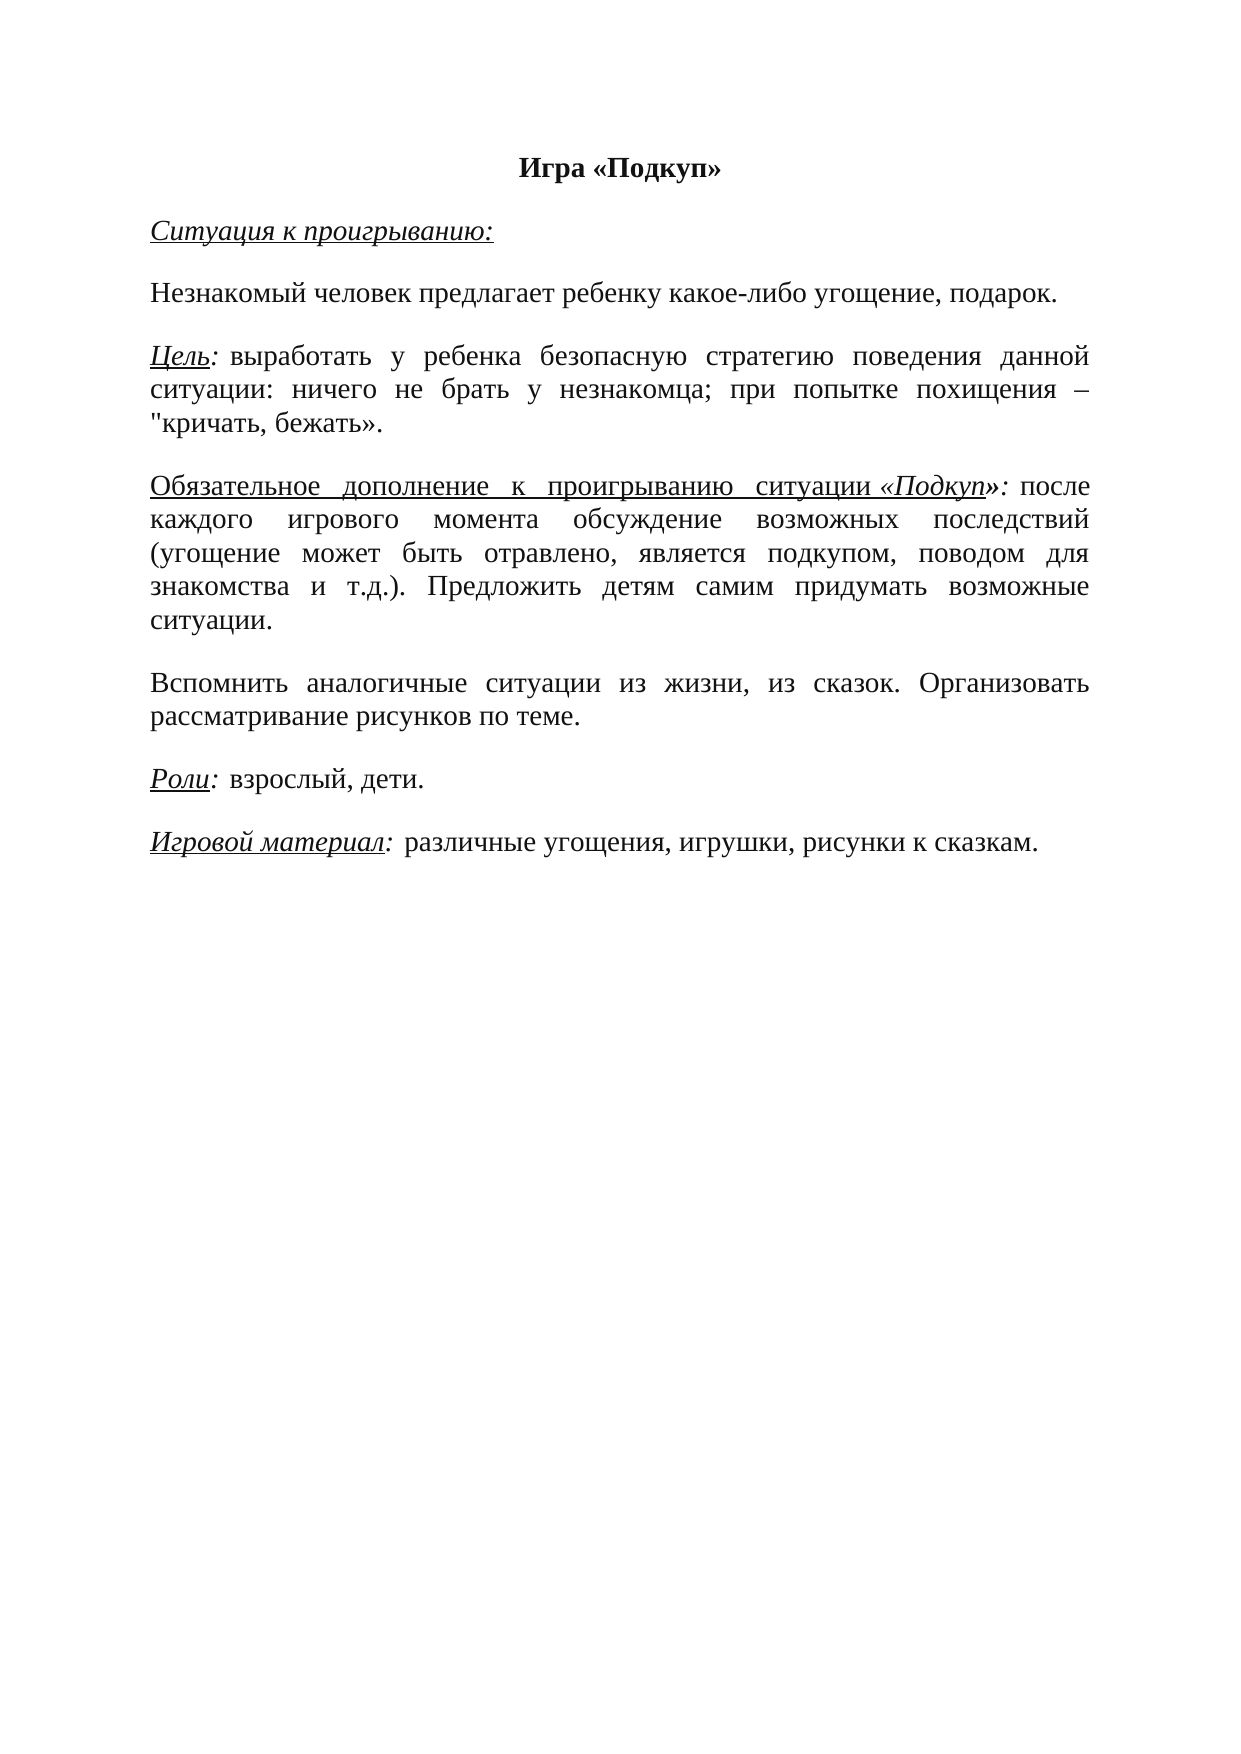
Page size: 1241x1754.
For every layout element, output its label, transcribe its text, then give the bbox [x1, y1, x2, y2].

text Незнакомый человек предлагает ребенку какое-либо угощение, подарок. [150, 275, 1090, 309]
text Ситуация к проигрыванию: [150, 213, 1090, 246]
text Цель: выработать у ребенка безопасную стратегию поведения данной ситуации: ничего не брать у незнакомца; при попытке похищения – "кричать, бежать». [150, 338, 1090, 439]
text Вспомнить аналогичные ситуации из жизни, из сказок. Организовать рассматривание рисунков по теме. [150, 665, 1090, 732]
text Игра «Подкуп» [150, 150, 1090, 183]
text Роли: взрослый, дети. [150, 761, 1090, 794]
text Обязательное дополнение к проигрыванию ситуации «Подкуп»: после каждого игрового момента обсуждение возможных последствий (угощение может быть отравлено, является подкупом, поводом для знакомства и т.д.). Предложить детям самим придумать возможные ситуации. [150, 468, 1090, 636]
text Игровой материал: различные угощения, игрушки, рисунки к сказкам. [150, 824, 1090, 857]
